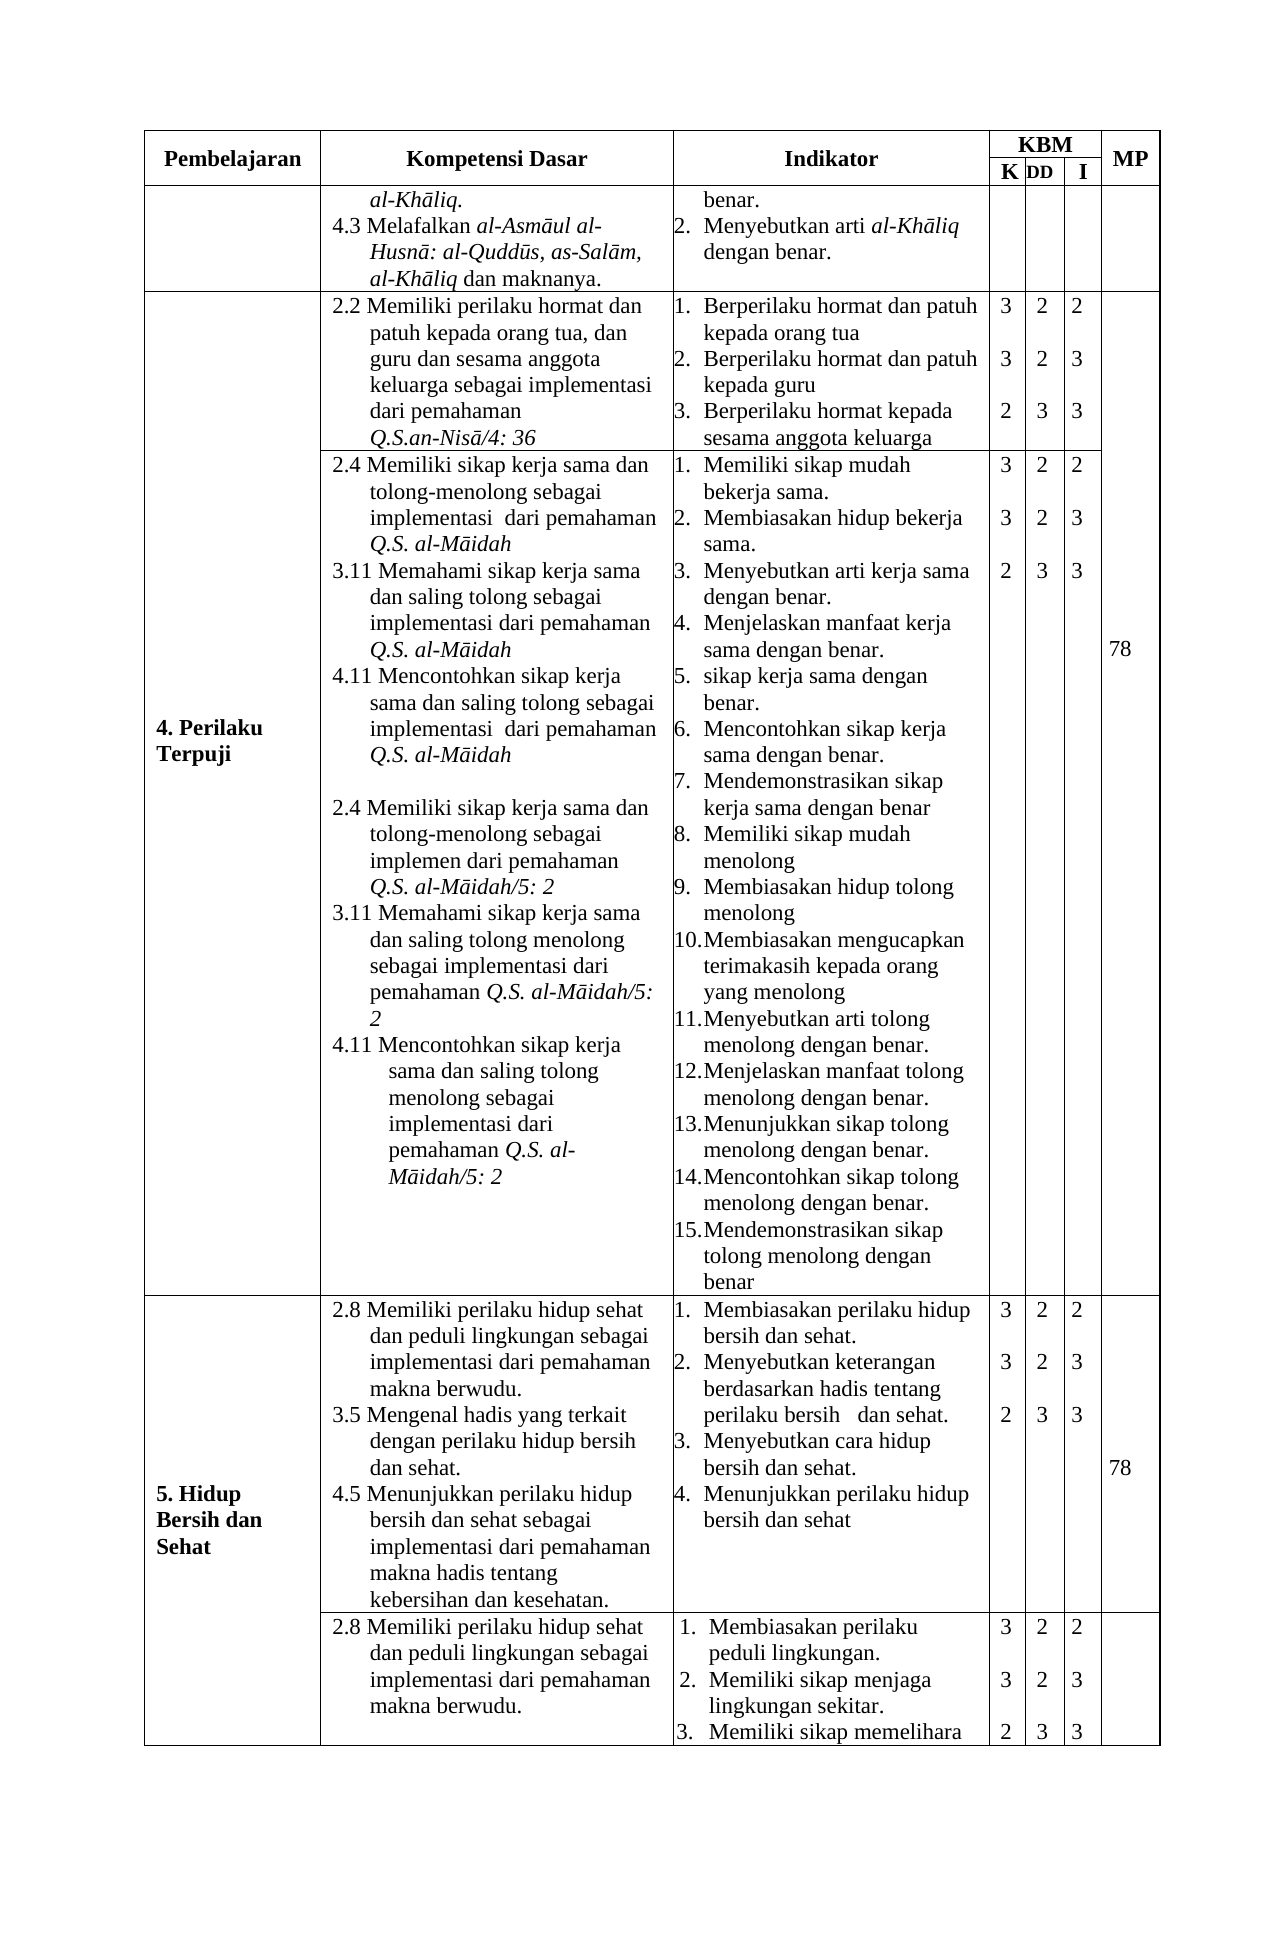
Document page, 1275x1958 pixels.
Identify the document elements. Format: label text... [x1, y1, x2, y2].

table_cell Berperilaku hormat dan patuh kepada orang tua Berperilaku hormat dan patuh kepada guru Berperilaku hormat kepada sesama anggota keluarga [674, 292, 989, 450]
table_cell [1065, 186, 1101, 291]
table_cell 2 3 3 [1065, 1296, 1101, 1612]
table_cell 3 3 2 [990, 1296, 1025, 1612]
table_cell 2 2 3 [1026, 451, 1064, 1295]
table_cell 2 3 3 [1065, 1613, 1101, 1745]
table_header KBM [990, 131, 1101, 157]
table_cell 3 3 2 [990, 292, 1025, 450]
table_cell 3 3 2 [990, 1613, 1025, 1745]
table_header Indikator [674, 131, 989, 185]
table_cell K [990, 158, 1025, 185]
table_cell 2 2 3 [1026, 1296, 1064, 1612]
table_cell DD [1026, 158, 1064, 185]
table_cell 4. Perilaku Terpuji [145, 292, 320, 1295]
table_header Pembelajaran [145, 131, 320, 185]
table_cell 2 3 3 [1065, 451, 1101, 1295]
table_cell 3 3 2 [990, 451, 1025, 1295]
table_cell 2.2 Memiliki perilaku hormat dan patuh kepada orang tua, dan guru dan sesama anggota keluarga sebagai implementasi dari pemahaman Q.S.an-Nisā/4: 36 [321, 292, 673, 450]
table_cell [1026, 186, 1064, 291]
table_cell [674, 1613, 989, 1745]
table_header MP [1102, 131, 1159, 185]
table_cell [321, 1613, 673, 1745]
table_cell Membiasakan perilaku hidup bersih dan sehat. Menyebutkan keterangan berdasarkan hadis tentang perilaku bersih dan sehat. Menyebutkan cara hidup bersih dan sehat. Menunjukkan perilaku hidup bersih dan sehat [674, 1296, 989, 1612]
table_cell 2.8 Memiliki perilaku hidup sehat dan peduli lingkungan sebagai implementasi dari pemahaman makna berwudu. 3.5 Mengenal hadis yang terkait dengan perilaku hidup bersih dan sehat. 4.5 Menunjukkan perilaku hidup bersih dan sehat sebagai implementasi dari pemahaman makna hadis tentang kebersihan dan kesehatan. [321, 1296, 673, 1612]
table_cell 78 [1102, 292, 1159, 1295]
table_cell [1102, 1613, 1159, 1745]
table_cell I [1065, 158, 1101, 185]
table_cell 78 [1102, 1296, 1159, 1612]
table_cell Memiliki sikap mudah bekerja sama. Membiasakan hidup bekerja sama. Menyebutkan arti kerja sama dengan benar. Menjelaskan manfaat kerja sama dengan benar. sikap kerja sama dengan benar. Mencontohkan sikap kerja sama dengan benar. Mendemonstrasikan sikap kerja sama dengan benar Memiliki sikap mudah menolong Membiasakan hidup tolong menolong Membiasakan mengucapkan terimakasih kepada orang yang menolong Menyebutkan arti tolong menolong dengan benar. Menjelaskan manfaat tolong menolong dengan benar. Menunjukkan sikap tolong menolong dengan benar. Mencontohkan sikap tolong menolong dengan benar. Mendemonstrasikan sikap tolong menolong dengan benar [674, 451, 989, 1295]
table_cell 2 2 3 [1026, 292, 1064, 450]
table_cell 2.4 Memiliki sikap kerja sama dan tolong-menolong sebagai implementasi dari pemahaman Q.S. al-Māidah 3.11 Memahami sikap kerja sama dan saling tolong sebagai implementasi dari pemahaman Q.S. al-Māidah 4.11 Mencontohkan sikap kerja sama dan saling tolong sebagai implementasi dari pemahaman Q.S. al-Māidah 2.4 Memiliki sikap kerja sama dan tolong-menolong sebagai implemen dari pemahaman Q.S. al-Māidah/5: 2 3.11 Memahami sikap kerja sama dan saling tolong menolong sebagai implementasi dari pemahaman Q.S. al-Māidah/5: 2 4.11 Mencontohkan sikap kerja sama dan saling tolong menolong sebagai implementasi dari pemahaman Q.S. al-Māidah/5: 2 [321, 451, 673, 1295]
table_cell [674, 186, 989, 291]
table_cell 2 3 3 [1065, 292, 1101, 450]
table_cell 2 2 3 [1026, 1613, 1064, 1745]
table_cell [990, 186, 1025, 291]
table_cell 5. Hidup Bersih dan Sehat [145, 1296, 320, 1745]
table_header Kompetensi Dasar [321, 131, 673, 185]
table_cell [321, 186, 673, 291]
